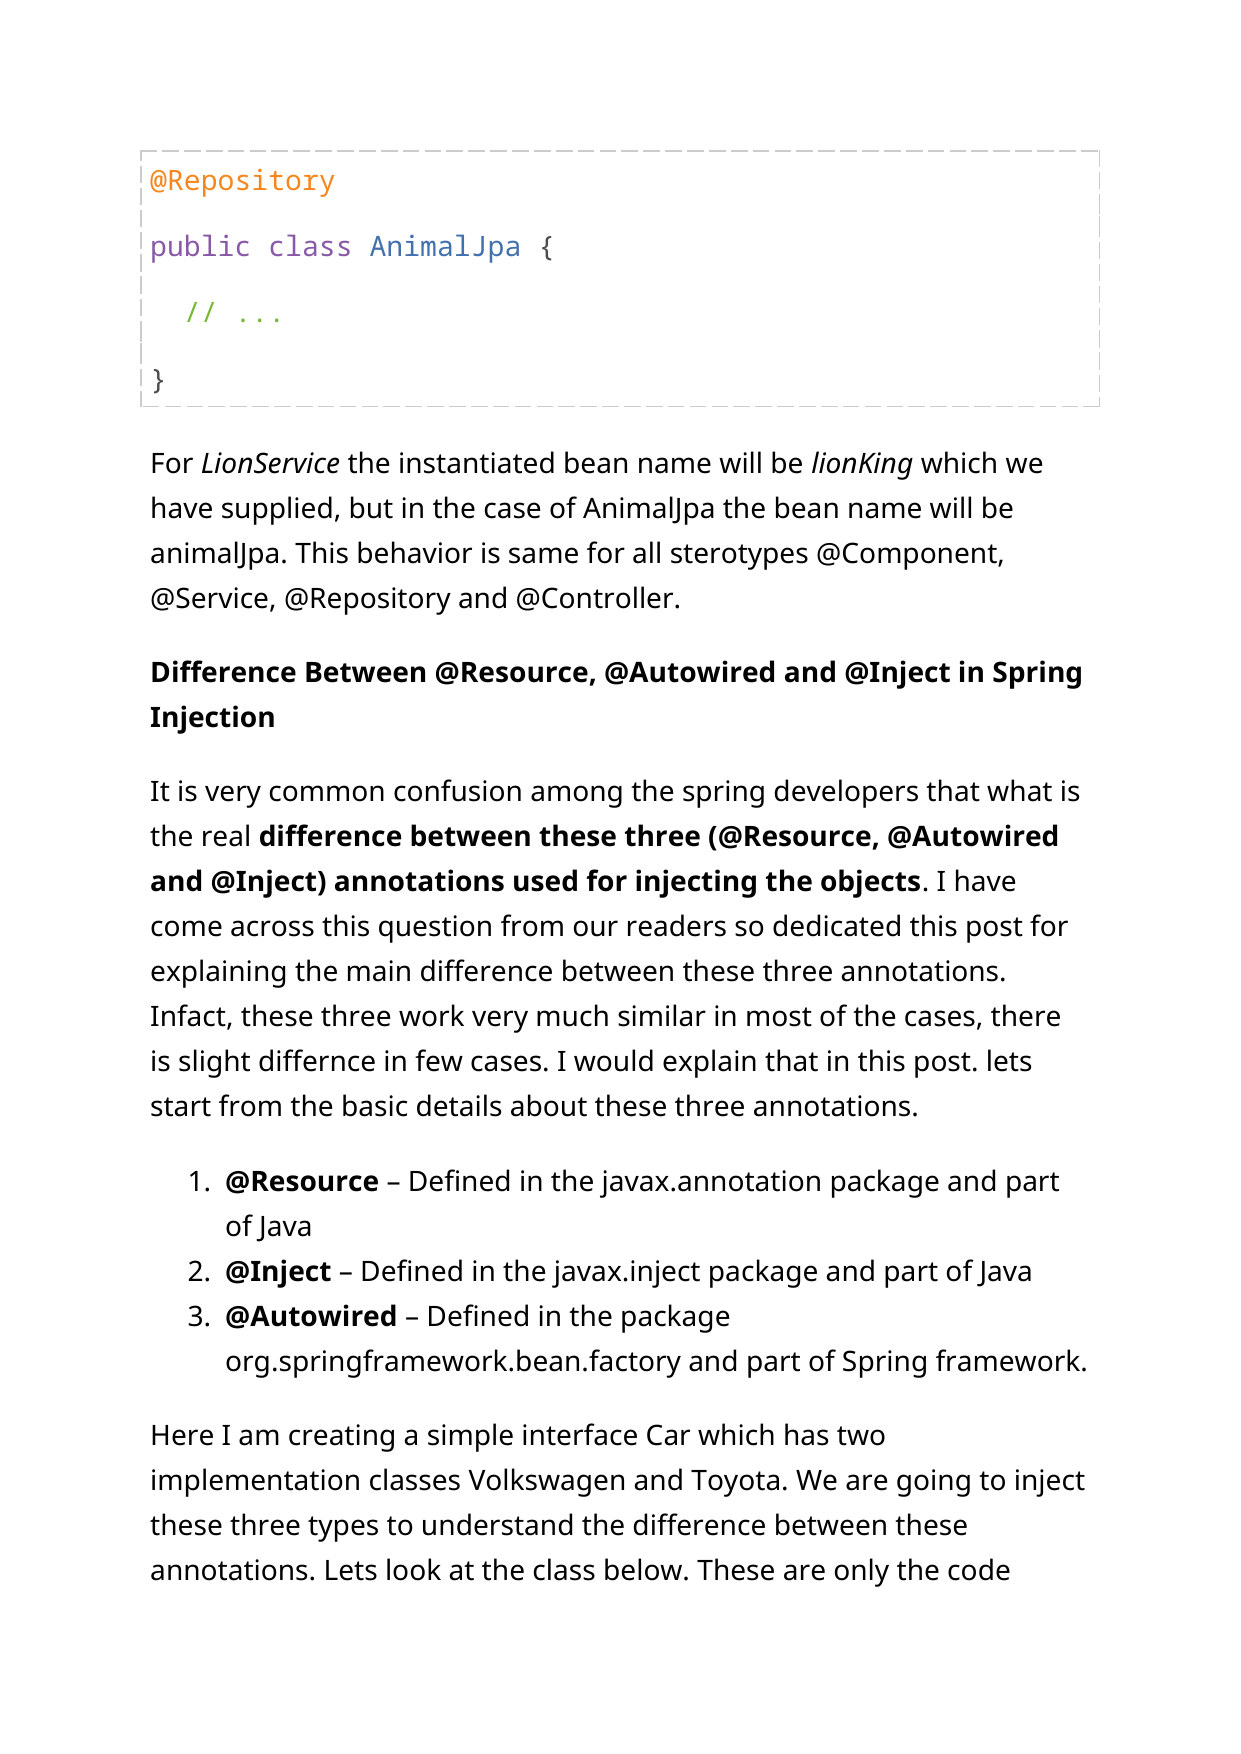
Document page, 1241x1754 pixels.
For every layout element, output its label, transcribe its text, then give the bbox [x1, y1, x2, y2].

text It is very common confusion among the spring developers that what is the real difference between these three (@Resource, @Autowired and @Inject) annotations used for injecting the objects. I have come across this question from our readers so dedicated this post for explaining the main difference between these three annotations. Infact, these three work very much similar in most of the cases, there is slight differnce in few cases. I would explain that in this post. lets start from the basic details about these three annotations. [150, 765, 1090, 1125]
text For LionService the instantiated bean name will be lionKing which we have supplied, but in the case of AnimalJpa the bean name will be animalJpa. This behavior is same for all sterotypes @Component, @Service, @Repository and @Controller. [150, 437, 1090, 617]
list @Autowired – Defined in the package org.springframework.bean.factory and part of Spring framework. [187, 1347, 1090, 1437]
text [150, 1467, 1090, 1602]
list @Resource – Defined in the javax.annotation package and part of Java [187, 1154, 1090, 1244]
text public class AnimalJpa { [140, 216, 1100, 265]
text Difference Between @Resource, @Autowired and @Inject in Spring Injection [150, 646, 1090, 736]
text // ... [140, 283, 1100, 331]
text @Repository [140, 150, 1100, 198]
text } [140, 349, 1100, 407]
list @Inject – Defined in the javax.inject package and part of Java [187, 1273, 1090, 1318]
